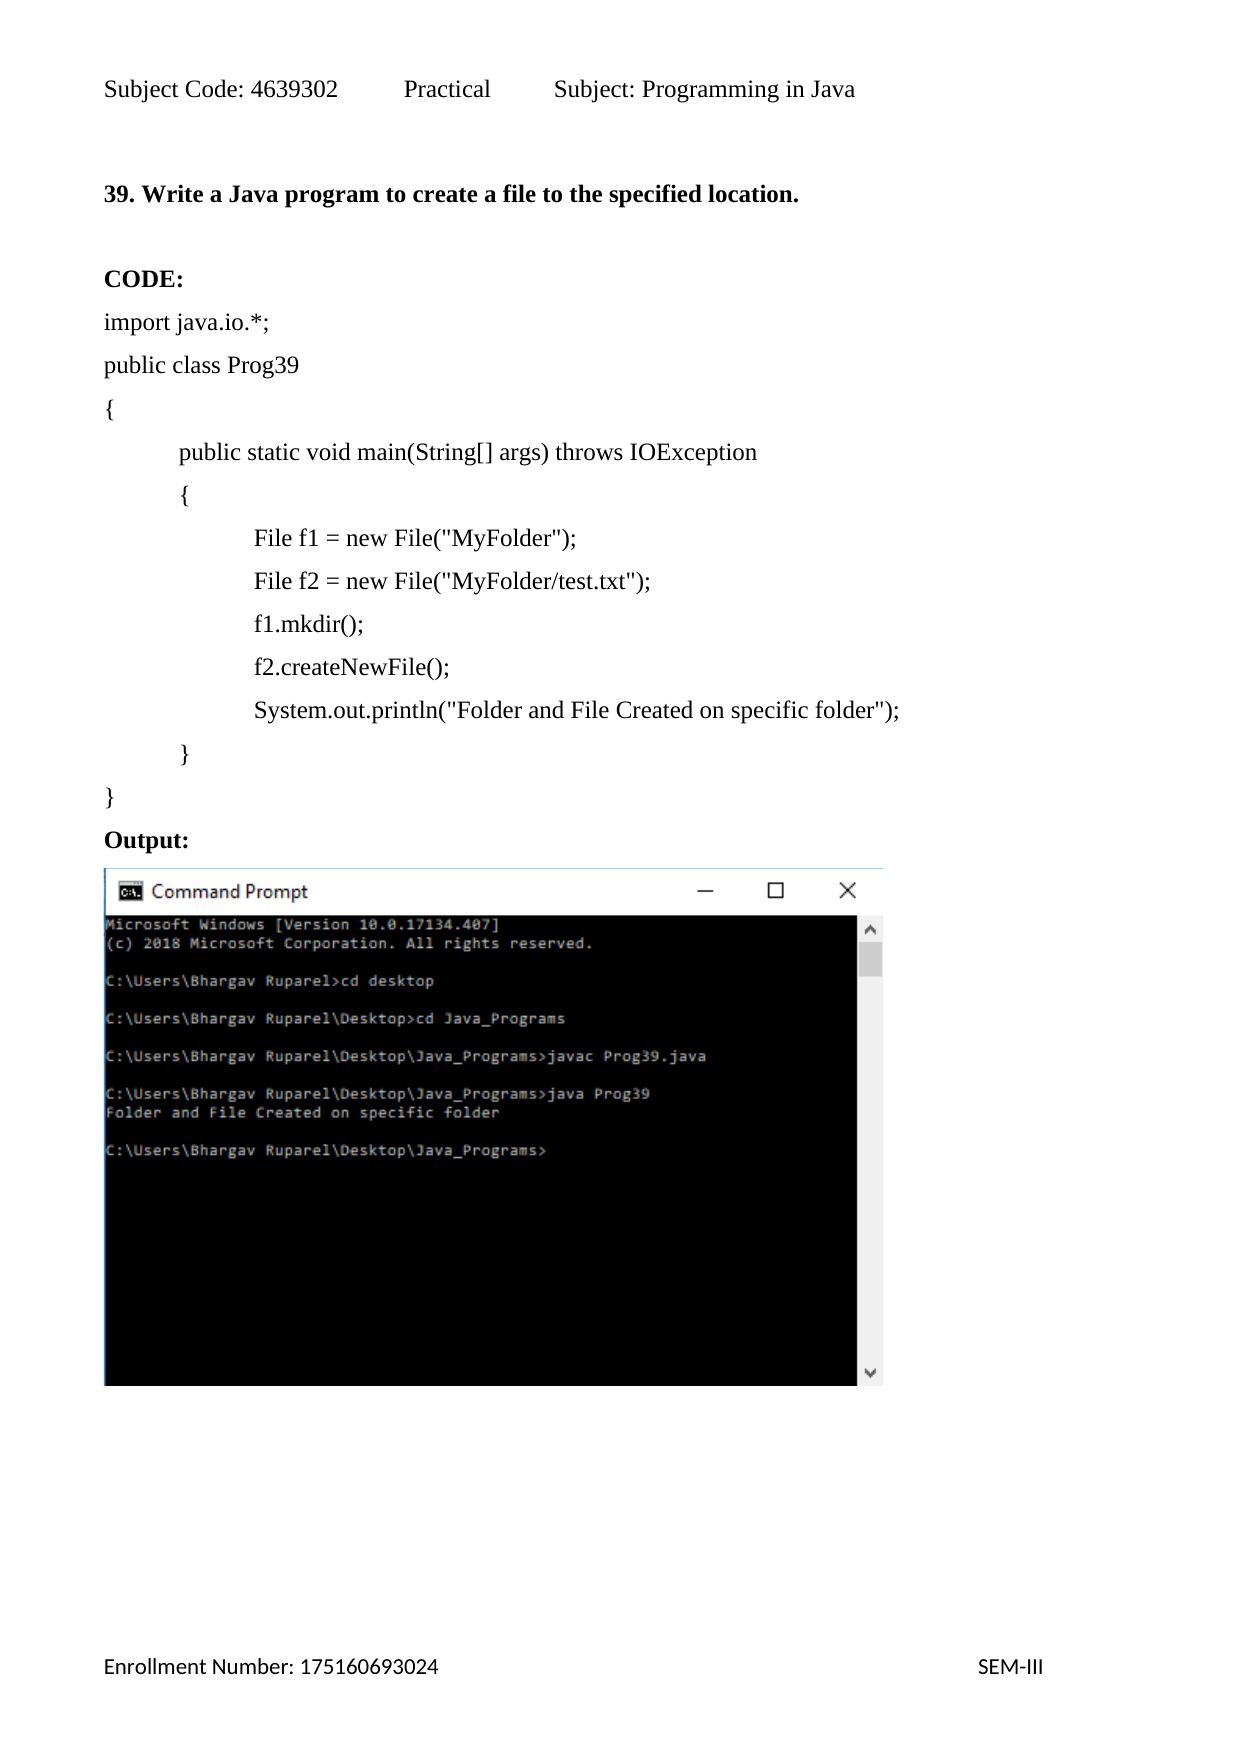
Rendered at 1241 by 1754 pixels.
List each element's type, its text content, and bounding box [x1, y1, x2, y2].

text System.out.println("Folder and File Created on specific folder"); [103, 696, 1107, 724]
text f2.createNewFile(); [103, 652, 1107, 681]
text File f2 = new File("MyFolder/test.txt"); [103, 566, 1107, 595]
text { [103, 394, 1107, 422]
text Output: [103, 825, 1107, 854]
text 39. Write a Java program to create a file to the specified location. [103, 179, 1107, 208]
text } [103, 782, 1107, 811]
text { [103, 480, 1107, 509]
text public class Prog39 [103, 351, 1107, 379]
text File f1 = new File("MyFolder"); [103, 523, 1107, 552]
picture [103, 868, 884, 1386]
text CODE: [103, 264, 1107, 293]
text import java.io.*; [103, 307, 1107, 336]
text } [103, 739, 1107, 767]
text f1.mkdir(); [103, 609, 1107, 638]
text public static void main(String[] args) throws IOException [103, 437, 1107, 466]
